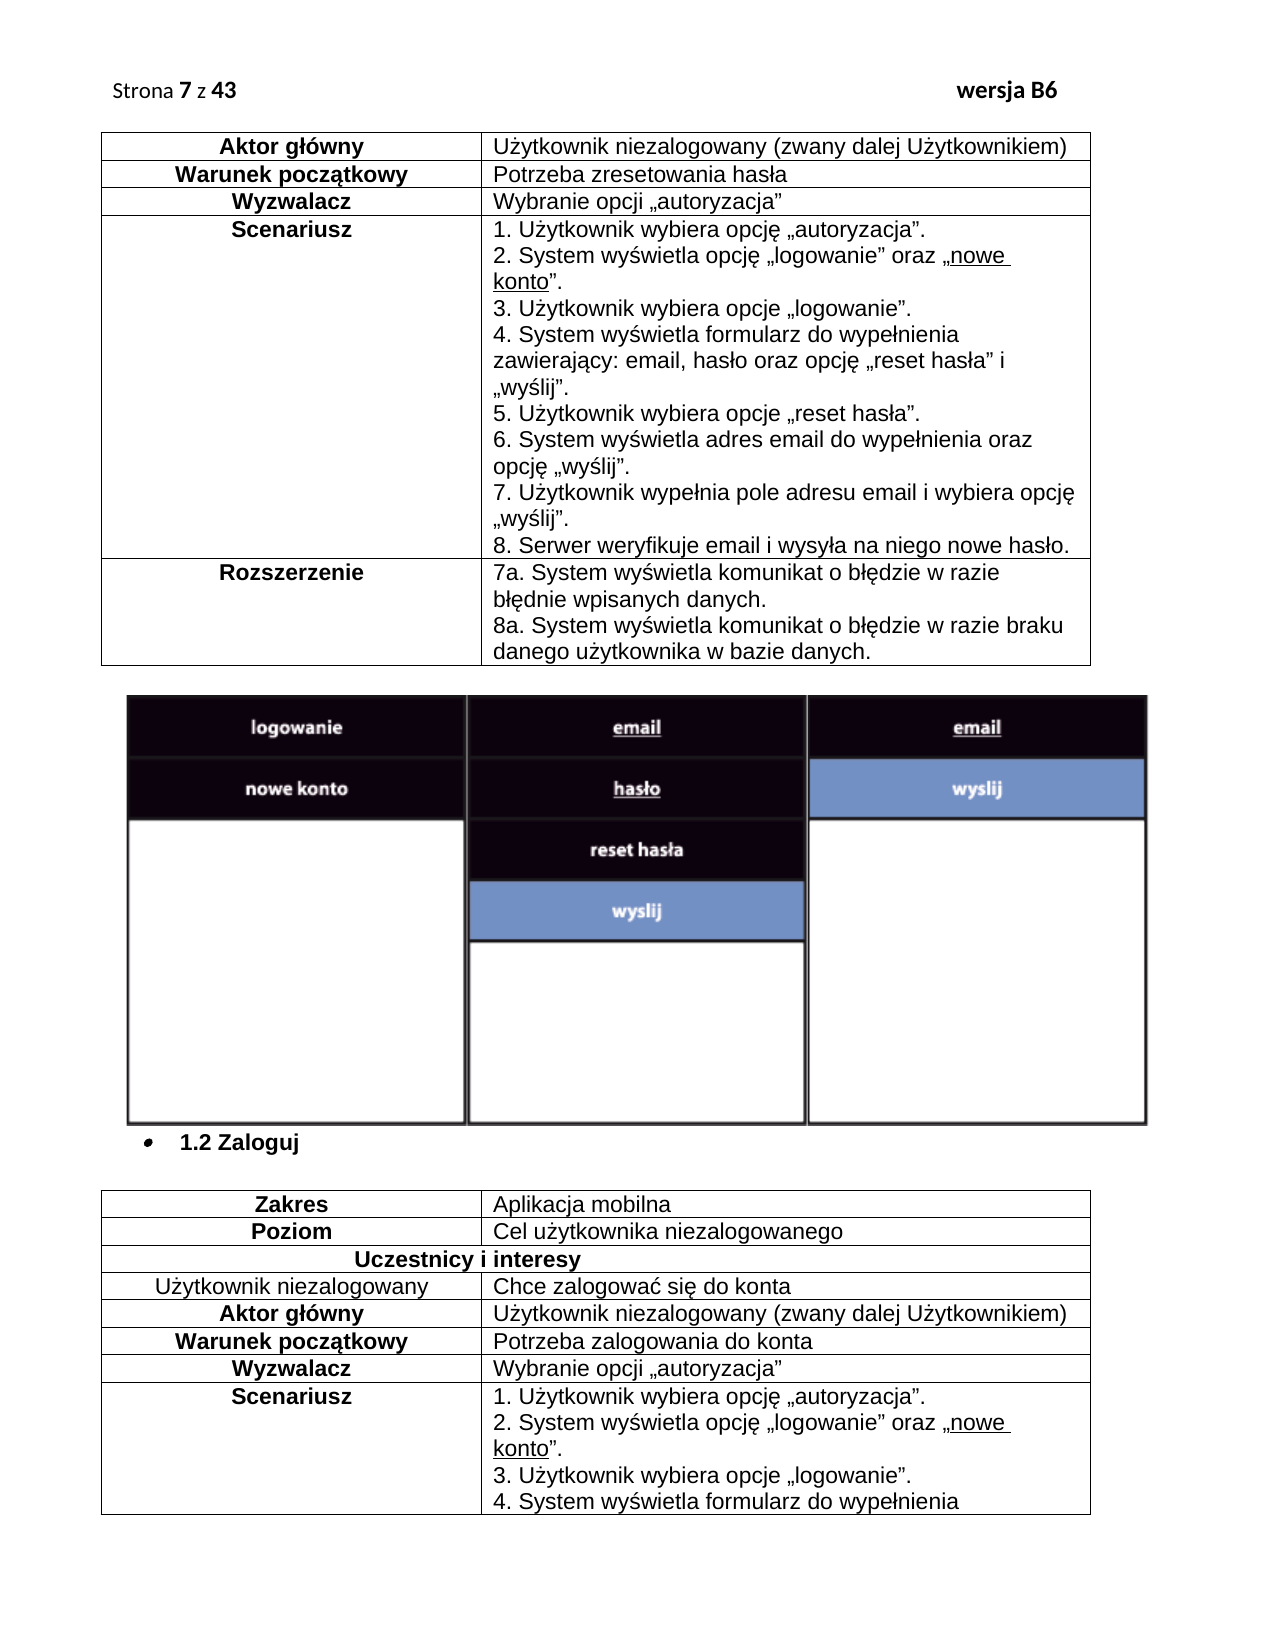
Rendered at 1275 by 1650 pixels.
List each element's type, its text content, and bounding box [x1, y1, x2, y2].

table_cell Aktor główny [102, 133, 481, 160]
table_cell Rozszerzenie [102, 559, 481, 664]
table_cell Poziom [102, 1218, 481, 1244]
table_cell Warunek początkowy [102, 161, 481, 187]
table_cell Wyzwalacz [102, 188, 481, 214]
table_cell Warunek początkowy [102, 1328, 481, 1354]
list 1.2 Zaloguj [142, 1129, 1162, 1156]
table_cell Użytkownik niezalogowany (zwany dalej Użytkownikiem) [482, 133, 1090, 160]
picture [126, 695, 1149, 1126]
table_cell Użytkownik niezalogowany (zwany dalej Użytkownikiem) [482, 1300, 1090, 1327]
table_cell Wybranie opcji „autoryzacja” [482, 1355, 1090, 1382]
table_cell Cel użytkownika niezalogowanego [482, 1218, 1090, 1244]
table_cell Wybranie opcji „autoryzacja” [482, 188, 1090, 214]
table_cell 7a. System wyświetla komunikat o błędzie w razie błędnie wpisanych danych. 8a. System wyświetla komunikat o błędzie w razie braku danego użytkownika w bazie danych. [482, 559, 1090, 664]
table_cell Wyzwalacz [102, 1355, 481, 1382]
table_cell Aktor główny [102, 1300, 481, 1327]
table_header Zakres [102, 1191, 481, 1217]
table_cell Potrzeba zalogowania do konta [482, 1328, 1090, 1354]
table_cell Chce zalogować się do konta [482, 1273, 1090, 1299]
table_header Aplikacja mobilna [482, 1191, 1090, 1217]
table_cell Scenariusz [102, 216, 481, 558]
table_cell Scenariusz [102, 1383, 481, 1514]
table_cell Uczestnicy i interesy [102, 1246, 1090, 1272]
table_cell Potrzeba zresetowania hasła [482, 161, 1090, 187]
table_cell 1. Użytkownik wybiera opcję „autoryzacja”. 2. System wyświetla opcję „logowanie” oraz „nowe konto”. 3. Użytkownik wybiera opcje „logowanie”. 4. System wyświetla formularz do wypełnienia zawierający: email, hasło oraz opcję „reset hasła” i „wyślij”. 5. Użytkownik wybiera opcje „reset hasła”. 6. System wyświetla adres email do wypełnienia oraz opcję „wyślij”. 7. Użytkownik wypełnia pole adresu email i wybiera opcję „wyślij”. 8. Serwer weryfikuje email i wysyła na niego nowe hasło. [482, 216, 1090, 558]
table_cell Użytkownik niezalogowany [102, 1273, 481, 1299]
